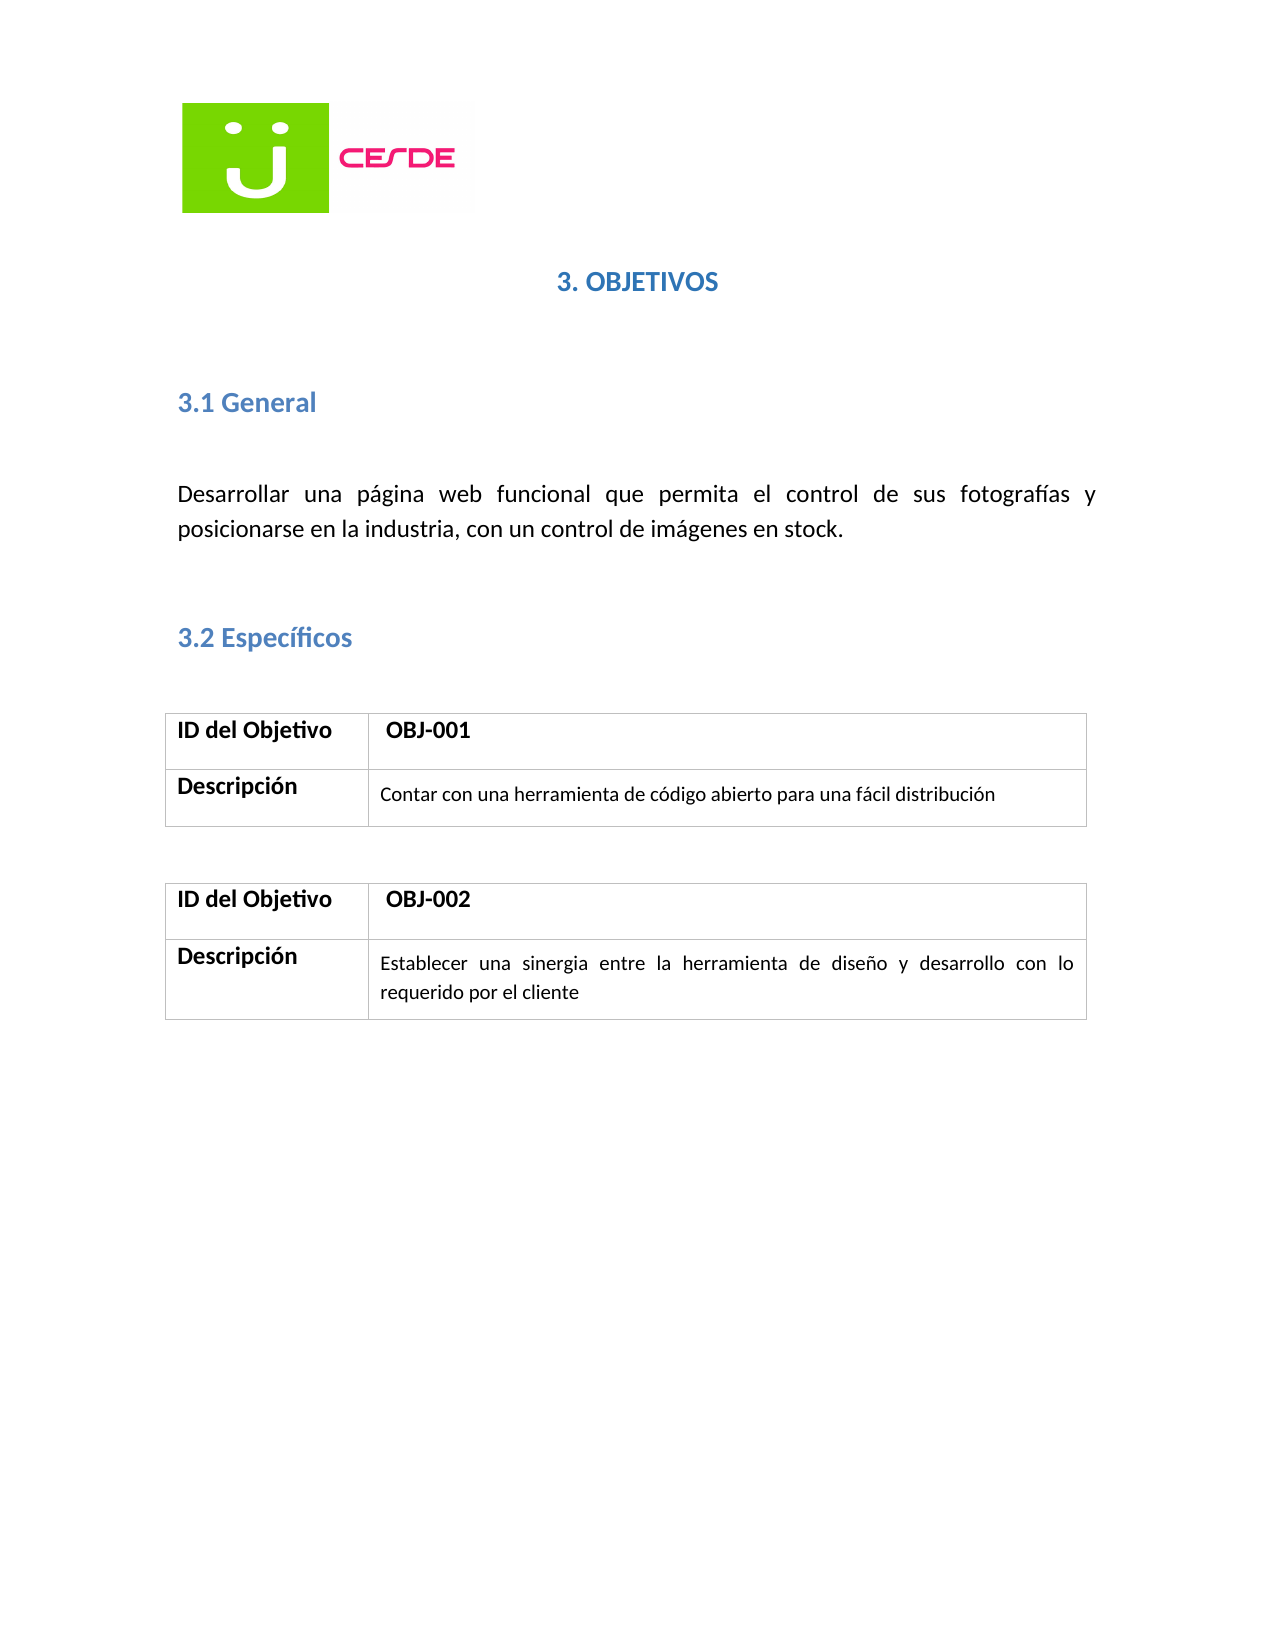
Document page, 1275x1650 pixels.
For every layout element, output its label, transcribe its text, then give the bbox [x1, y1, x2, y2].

picture [182, 101, 475, 213]
table_header ID del Objetivo [166, 714, 368, 769]
table_cell Descripción [166, 770, 368, 826]
subtitle 3. OBJETIVOS [177, 263, 1098, 298]
text 3.1 General [177, 384, 1098, 420]
table_cell Contar con una herramienta de código abierto para una fácil distribución [369, 770, 1086, 826]
text 3.2 Específicos [177, 619, 1098, 655]
table_header OBJ-001 [369, 714, 1086, 769]
text Desarrollar una página web funcional que permita el control de sus fotografías y posicionarse en la industria, con un control de imágenes en stock. [177, 478, 1098, 544]
table_cell Establecer una sinergia entre la herramienta de diseño y desarrollo con lo requerido por el cliente [369, 940, 1086, 1019]
table_header OBJ-002 [369, 884, 1086, 939]
table_cell Descripción [166, 940, 368, 1019]
table_header ID del Objetivo [166, 884, 368, 939]
